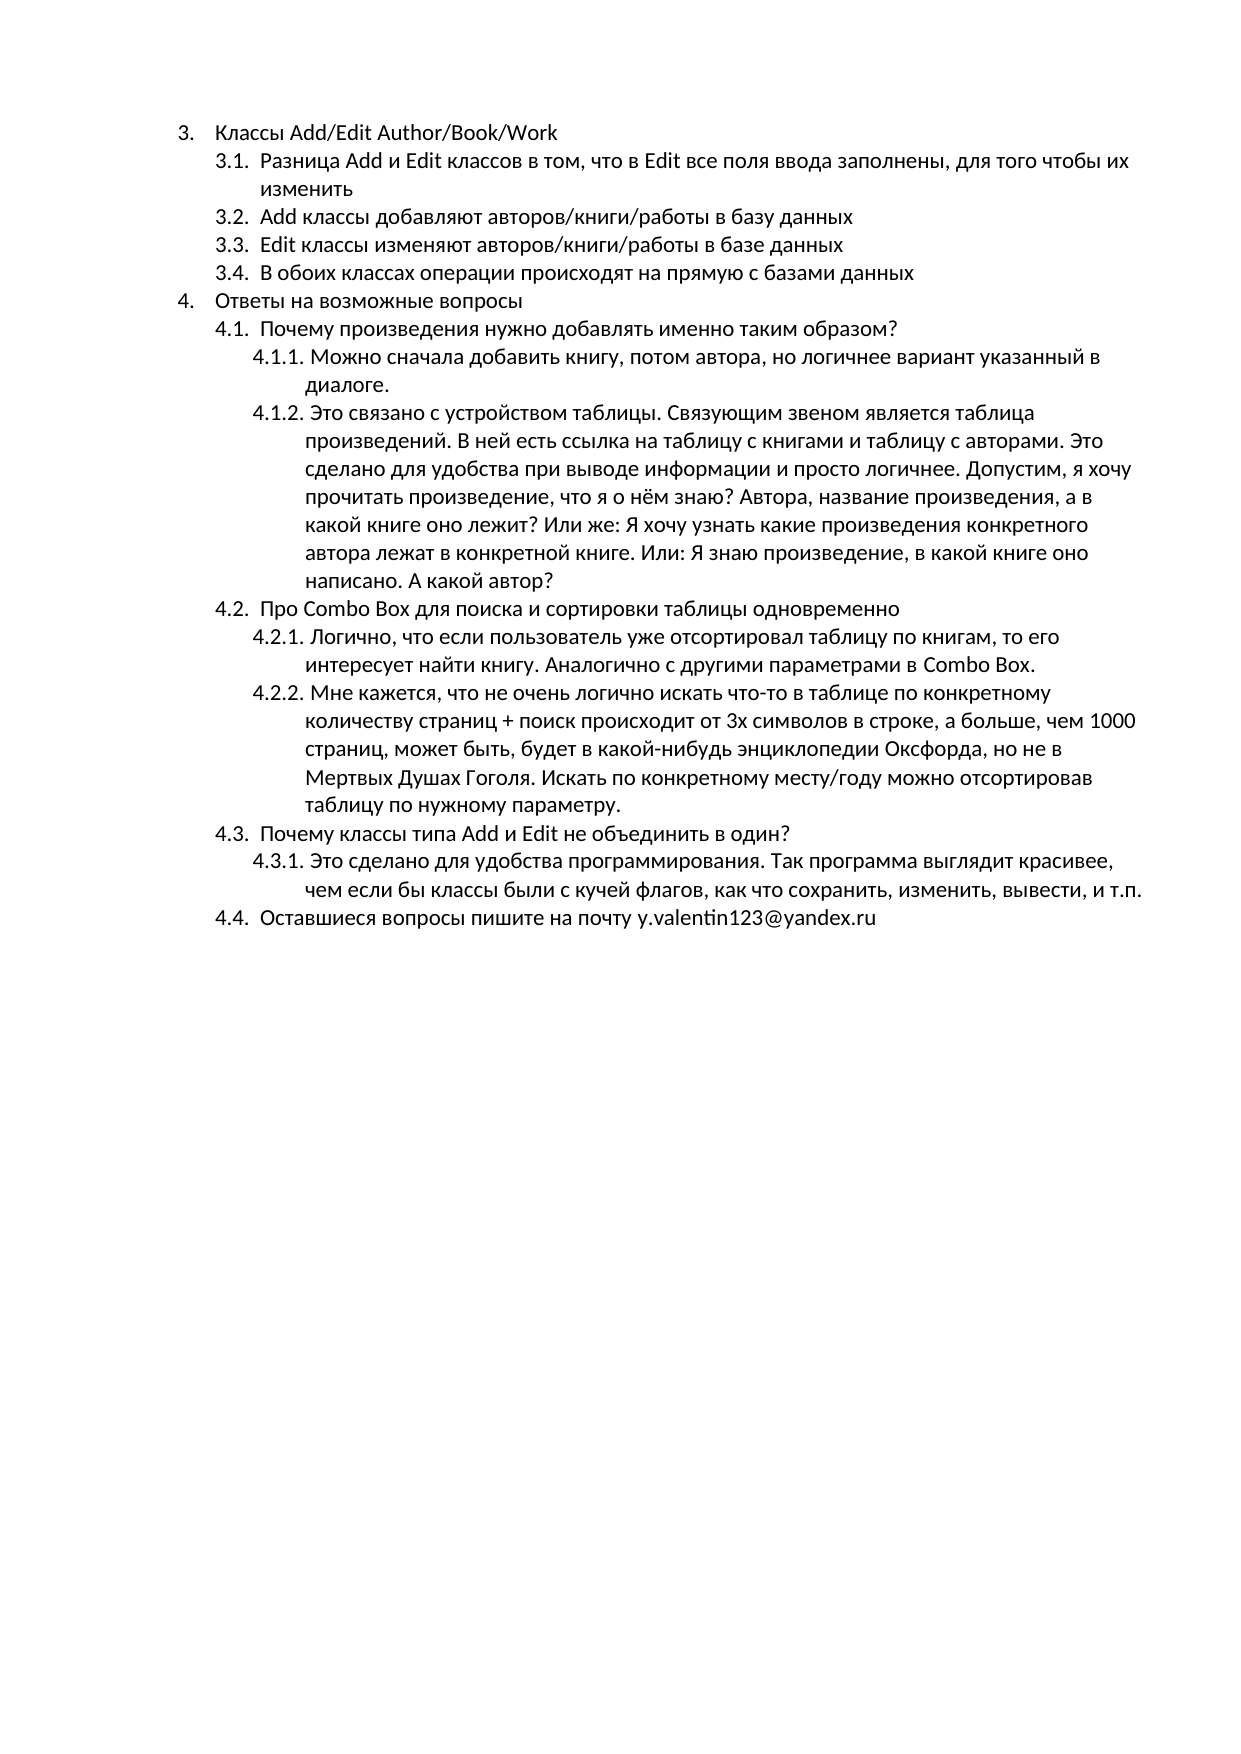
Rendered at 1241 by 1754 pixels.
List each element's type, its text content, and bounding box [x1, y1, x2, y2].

list Про Combo Box для поиска и сортировки таблицы одновременно [215, 594, 1152, 622]
list Это связано с устройством таблицы. Связующим звеном является таблица произведений. В ней есть ссылка на таблицу с книгами и таблицу с авторами. Это сделано для удобства при выводе информации и просто логичнее. Допустим, я хочу прочитать произведение, что я о нём знаю? Автора, название произведения, а в какой книге оно лежит? Или же: Я хочу узнать какие произведения конкретного автора лежат в конкретной книге. Или: Я знаю произведение, в какой книге оно написано. А какой автор? [252, 398, 1152, 594]
list В обоих классах операции происходят на прямую с базами данных [215, 258, 1152, 286]
list Разница Add и Edit классов в том, что в Edit все поля ввода заполнены, для того чтобы их изменить [215, 146, 1152, 202]
list Почему классы типа Add и Edit не объединить в один? [215, 819, 1152, 847]
list Классы Add/Edit Author/Book/Work [177, 118, 1152, 146]
list Логично, что если пользователь уже отсортировал таблицу по книгам, то его интересует найти книгу. Аналогично с другими параметрами в Combo Box. [252, 622, 1152, 678]
list Edit классы изменяют авторов/книги/работы в базе данных [215, 230, 1152, 258]
list Мне кажется, что не очень логично искать что-то в таблице по конкретному количеству страниц + поиск происходит от 3х символов в строке, а больше, чем 1000 страниц, может быть, будет в какой-нибудь энциклопедии Оксфорда, но не в Мертвых Душах Гоголя. Искать по конкретному месту/году можно отсортировав таблицу по нужному параметру. [252, 678, 1152, 819]
list Add классы добавляют авторов/книги/работы в базу данных [215, 202, 1152, 230]
list Ответы на возможные вопросы [177, 286, 1152, 314]
list Можно сначала добавить книгу, потом автора, но логичнее вариант указанный в диалоге. [252, 342, 1152, 398]
list Оставшиеся вопросы пишите на почту y.valentin123@yandex.ru [215, 903, 1152, 931]
list Это сделано для удобства программирования. Так программа выглядит красивее, чем если бы классы были с кучей флагов, как что сохранить, изменить, вывести, и т.п. [252, 847, 1152, 903]
list Почему произведения нужно добавлять именно таким образом? [215, 314, 1152, 342]
